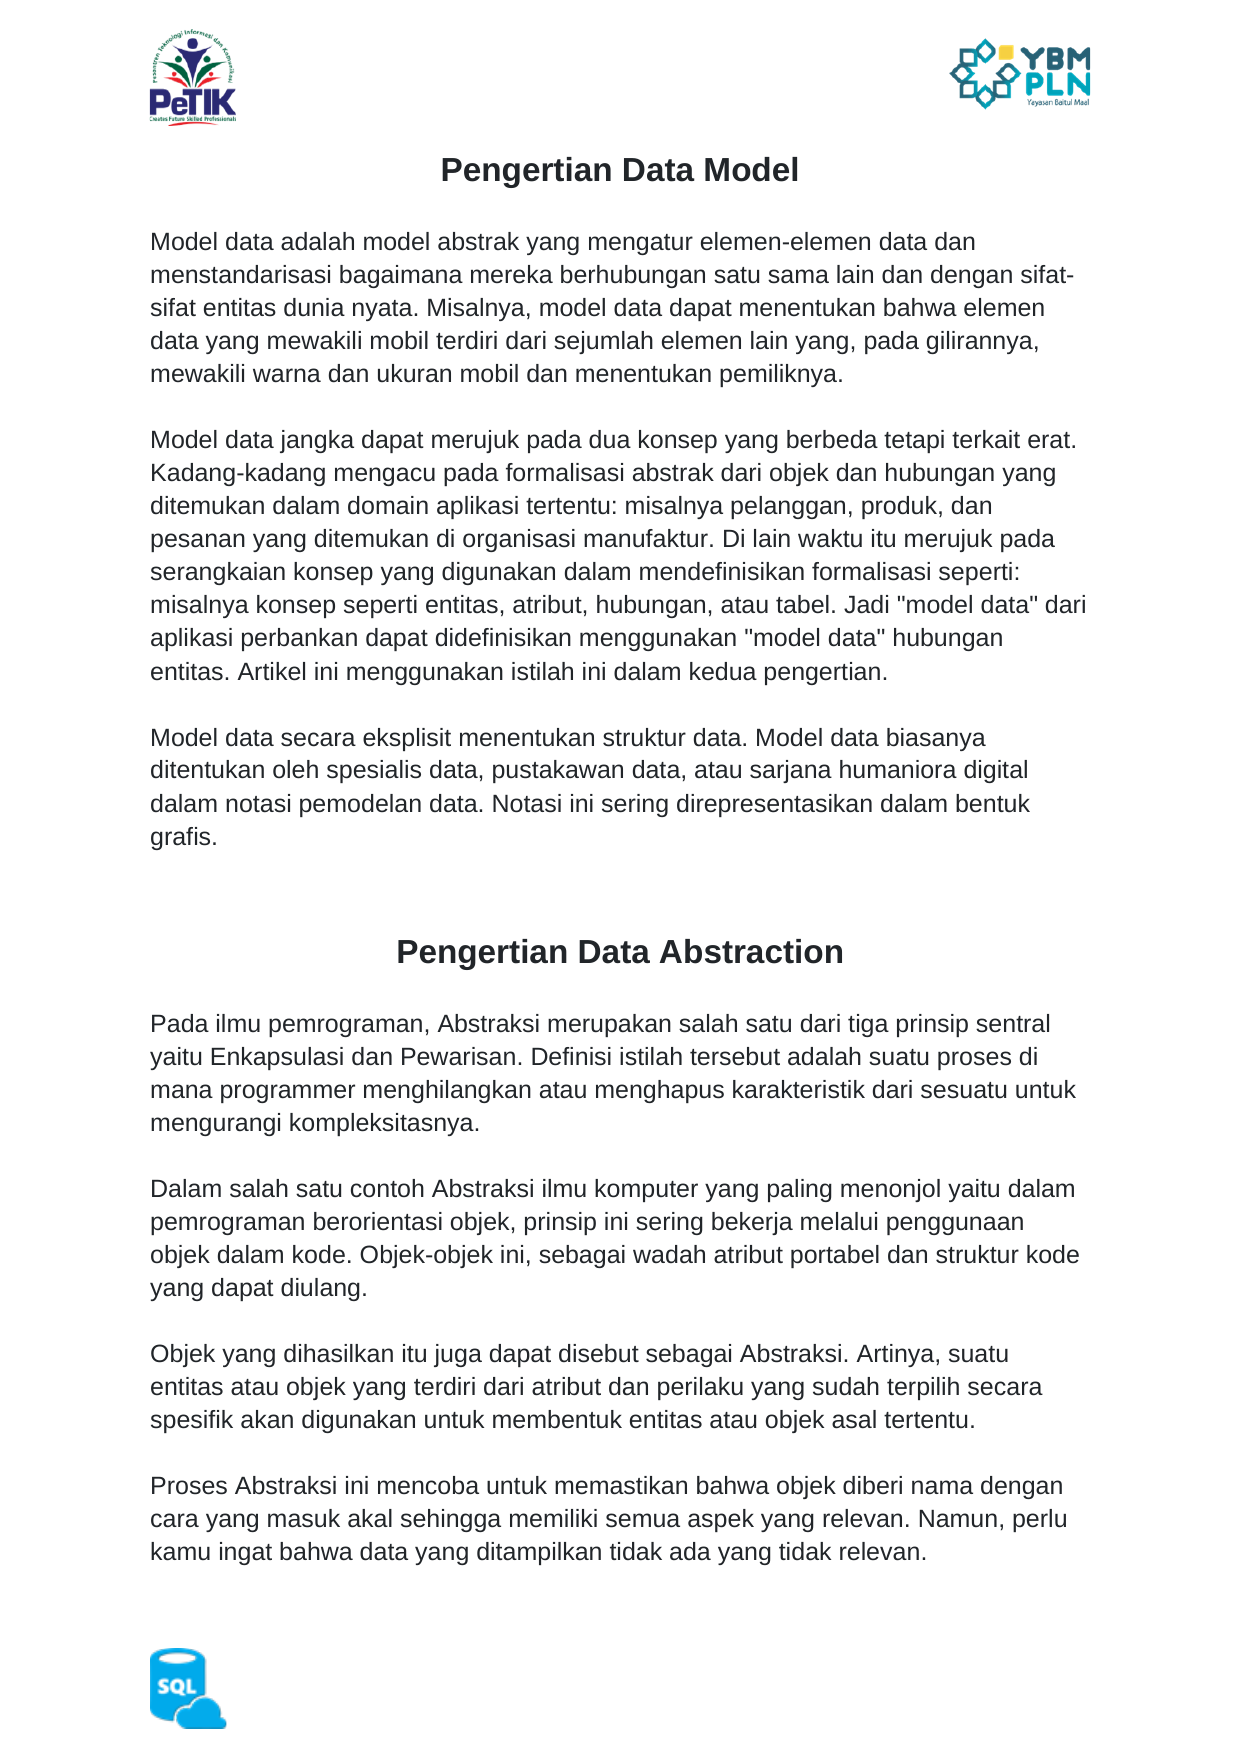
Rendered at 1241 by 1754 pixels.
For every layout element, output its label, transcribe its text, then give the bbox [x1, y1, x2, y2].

text Dalam salah satu contoh Abstraksi ilmu komputer yang paling menonjol yaitu dalam pemrograman berorientasi objek, prinsip ini sering bekerja melalui penggunaan objek dalam kode. Objek-objek ini, sebagai wadah atribut portabel dan struktur kode yang dapat diulang. [150, 1174, 1090, 1302]
text Model data adalah model abstrak yang mengatur elemen-elemen data dan menstandarisasi bagaimana mereka berhubungan satu sama lain dan dengan sifat-sifat entitas dunia nyata. Misalnya, model data dapat menentukan bahwa elemen data yang mewakili mobil terdiri dari sejumlah elemen lain yang, pada gilirannya, mewakili warna dan ukuran mobil dan menentukan pemiliknya. [150, 227, 1090, 388]
picture [149, 29, 1091, 126]
picture [159, 1653, 196, 1663]
text Objek yang dihasilkan itu juga dapat disebut sebagai Abstraksi. Artinya, suatu entitas atau objek yang terdiri dari atribut dan perilaku yang sudah terpilih secara spesifik akan digunakan untuk membentuk entitas atau objek asal tertentu. [150, 1339, 1090, 1434]
text Pengertian Data Model [150, 150, 1090, 188]
picture [150, 1648, 227, 1729]
text Model data secara eksplisit menentukan struktur data. Model data biasanya ditentukan oleh spesialis data, pustakawan data, atau sarjana humaniora digital dalam notasi pemodelan data. Notasi ini sering direpresentasikan dalam bentuk grafis. [150, 722, 1090, 850]
text Pengertian Data Abstraction [150, 932, 1090, 970]
text Proses Abstraksi ini mencoba untuk memastikan bahwa objek diberi nama dengan cara yang masuk akal sehingga memiliki semua aspek yang relevan. Namun, perlu kamu ingat bahwa data yang ditampilkan tidak ada yang tidak relevan. [150, 1471, 1090, 1566]
picture [158, 1678, 196, 1696]
text Pada ilmu pemrograman, Abstraksi merupakan salah satu dari tiga prinsip sentral yaitu Enkapsulasi dan Pewarisan. Definisi istilah tersebut adalah suatu proses di mana programmer menghilangkan atau menghapus karakteristik dari sesuatu untuk mengurangi kompleksitasnya. [150, 1009, 1090, 1137]
picture [150, 1648, 171, 1657]
text Model data jangka dapat merujuk pada dua konsep yang berbeda tetapi terkait erat. Kadang-kadang mengacu pada formalisasi abstrak dari objek dan hubungan yang ditemukan dalam domain aplikasi tertentu: misalnya pelanggan, produk, dan pesanan yang ditemukan di organisasi manufaktur. Di lain waktu itu merujuk pada serangkaian konsep yang digunakan dalam mendefinisikan formalisasi seperti: misalnya konsep seperti entitas, atribut, hubungan, atau tabel. Jadi "model data" dari aplikasi perbankan dapat didefinisikan menggunakan "model data" hubungan entitas. Artikel ini menggunakan istilah ini dalam kedua pengertian. [150, 425, 1090, 685]
